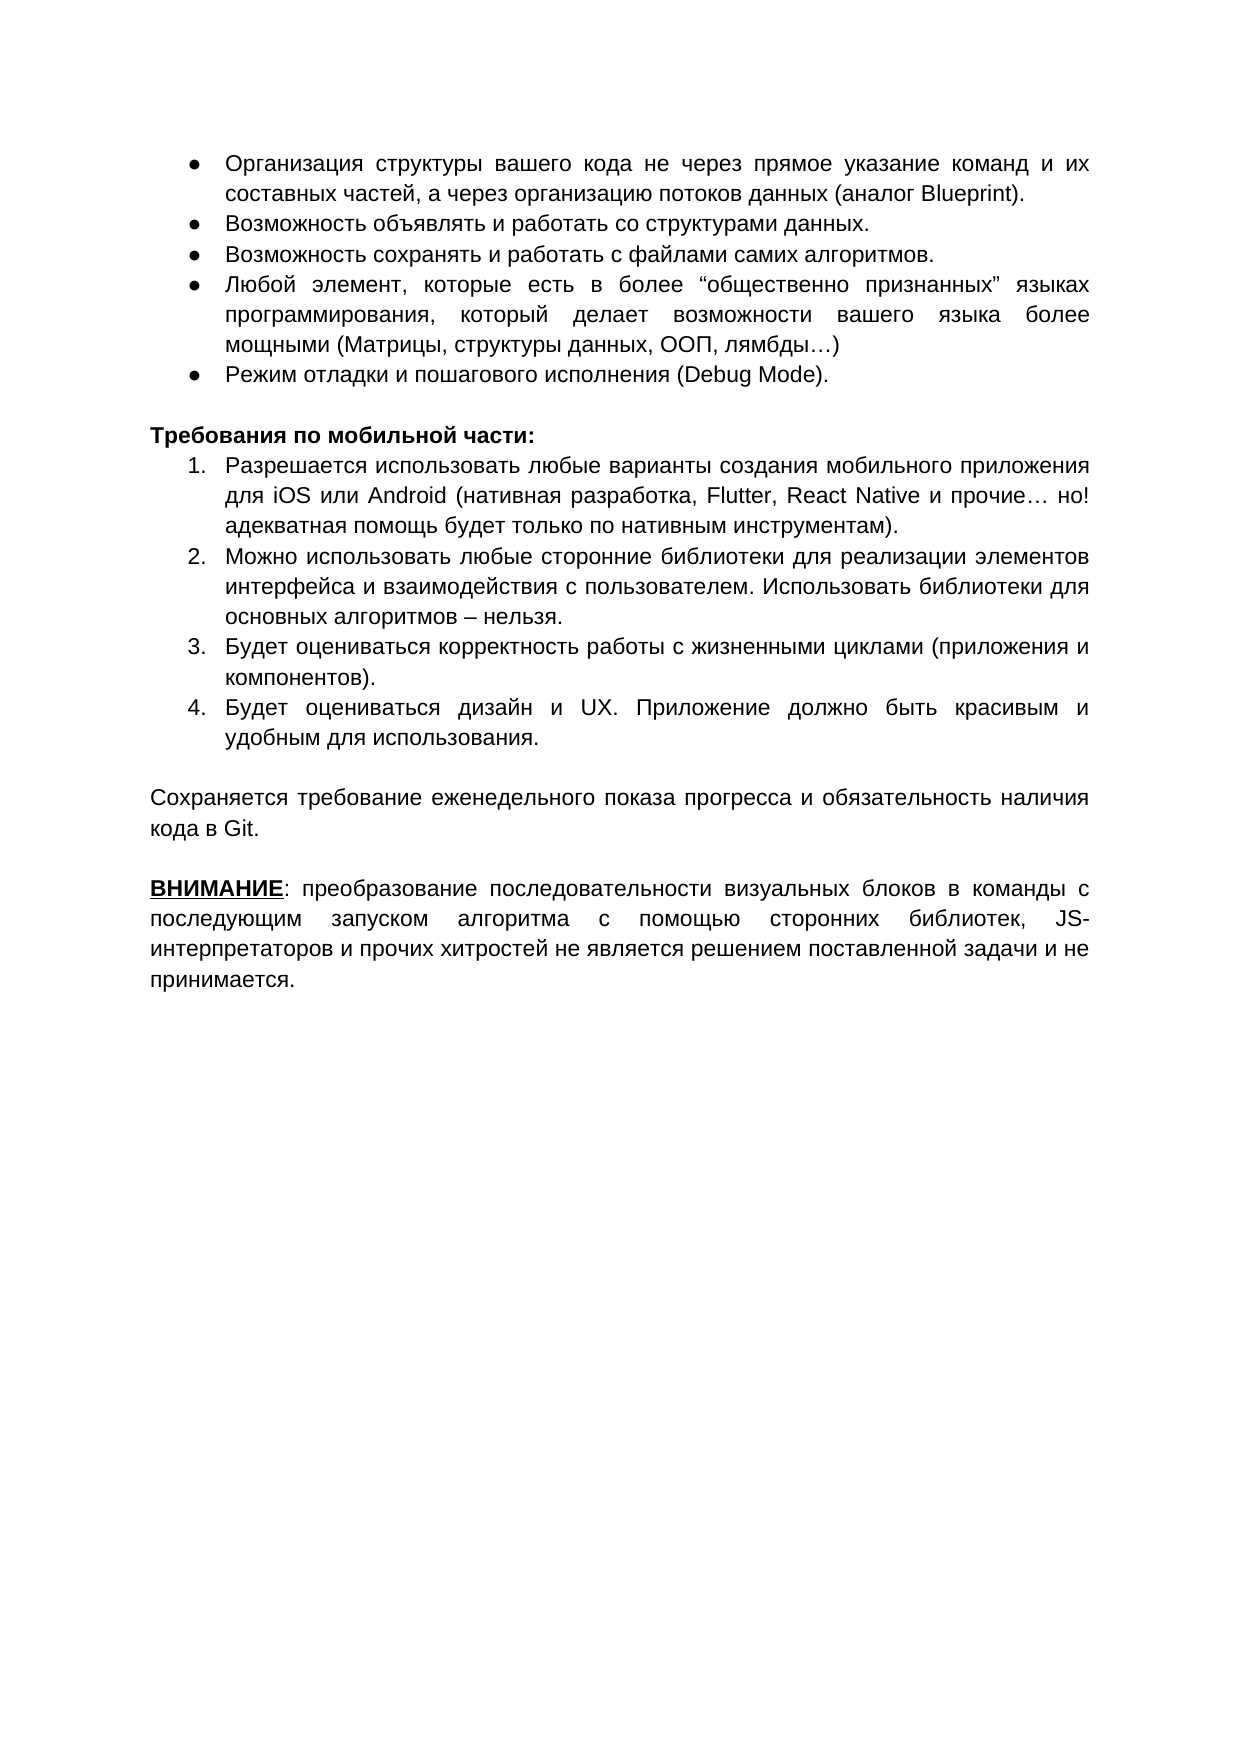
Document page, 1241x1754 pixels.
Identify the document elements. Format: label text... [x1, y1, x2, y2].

list Можно использовать любые сторонние библиотеки для реализации элементов интерфейса и взаимодействия с пользователем. Использовать библиотеки для основных алгоритмов – нельзя. [187, 543, 1090, 629]
list Будет оцениваться дизайн и UX. Приложение должно быть красивым и удобным для использования. [187, 694, 1090, 750]
list Разрешается использовать любые варианты создания мобильного приложения для iOS или Android (нативная разработка, Flutter, React Native и прочие… но! адекватная помощь будет только по нативным инструментам). [187, 452, 1090, 539]
text Сохраняется требование еженедельного показа прогресса и обязательность наличия кода в Git. [150, 784, 1090, 841]
text Требования по мобильной части: [150, 422, 1090, 448]
list Организация структуры вашего кода не через прямое указание команд и их составных частей, а через организацию потоков данных (аналог Blueprint). [187, 150, 1090, 207]
list Любой элемент, которые есть в более “общественно признанных” языках программирования, который делает возможности вашего языка более мощными (Матрицы, структуры данных, ООП, лямбды…) [187, 271, 1090, 358]
text ВНИМАНИЕ: преобразование последовательности визуальных блоков в команды с последующим запуском алгоритма с помощью сторонних библиотек, JS-интерпретаторов и прочих хитростей не является решением поставленной задачи и не принимается. [150, 875, 1090, 992]
list Режим отладки и пошагового исполнения (Debug Mode). [187, 361, 1090, 388]
list Возможность объявлять и работать со структурами данных. [187, 210, 1090, 237]
list Будет оцениваться корректность работы с жизненными циклами (приложения и компонентов). [187, 633, 1090, 690]
list Возможность сохранять и работать с файлами самих алгоритмов. [187, 241, 1090, 267]
